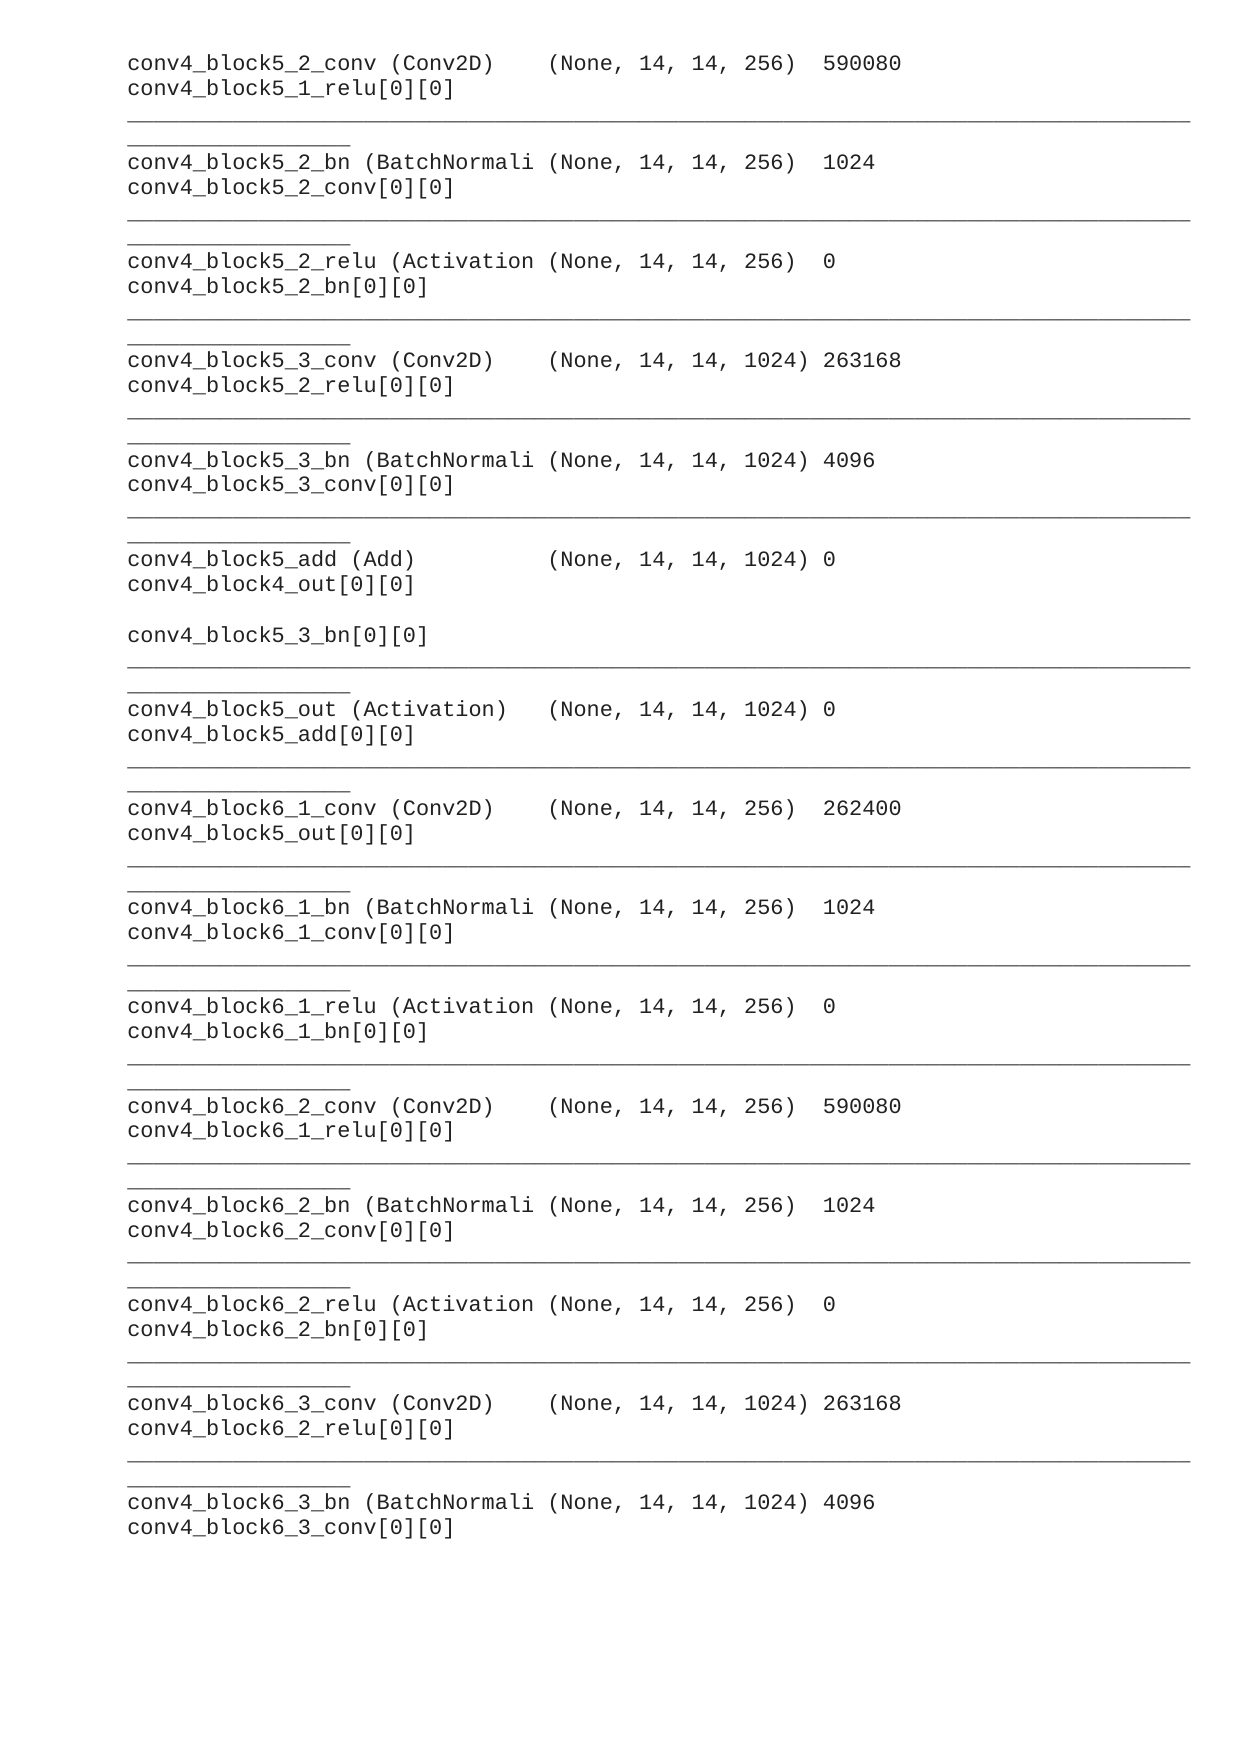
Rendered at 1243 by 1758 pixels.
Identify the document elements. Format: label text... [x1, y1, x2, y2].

text __________________________________________________________________________________________________ [350, 847, 1191, 897]
text conv4_block6_1_conv (Conv2D) (None, 14, 14, 256) 262400 conv4_block5_out[0][0] [127, 797, 1191, 847]
text __________________________________________________________________________________________________ [127, 649, 1191, 698]
text conv4_block5_3_conv (Conv2D) (None, 14, 14, 1024) 263168 conv4_block5_2_relu[0][0] [127, 349, 1191, 399]
text conv4_block6_1_relu (Activation (None, 14, 14, 256) 0 conv4_block6_1_bn[0][0] [429, 996, 1191, 1045]
text conv4_block5_add (Add) (None, 14, 14, 1024) 0 conv4_block4_out[0][0] [416, 548, 1191, 597]
text __________________________________________________________________________________________________ [350, 399, 1191, 449]
text conv4_block6_3_conv (Conv2D) (None, 14, 14, 1024) 263168 conv4_block6_2_relu[0][0] [127, 1392, 1191, 1442]
text __________________________________________________________________________________________________ [127, 1144, 1191, 1194]
text __________________________________________________________________________________________________ [127, 1244, 1191, 1293]
text __________________________________________________________________________________________________ [350, 1045, 1191, 1095]
text __________________________________________________________________________________________________ [350, 498, 1191, 548]
text conv4_block5_2_relu (Activation (None, 14, 14, 256) 0 conv4_block5_2_bn[0][0] [429, 250, 1191, 300]
text conv4_block5_3_bn (BatchNormali (None, 14, 14, 1024) 4096 conv4_block5_3_conv[0][0] [127, 449, 1191, 498]
text __________________________________________________________________________________________________ [350, 946, 1191, 996]
text conv4_block5_2_conv (Conv2D) (None, 14, 14, 256) 590080 conv4_block5_1_relu[0][0] [455, 52, 1191, 102]
text __________________________________________________________________________________________________ [350, 201, 1191, 250]
text conv4_block5_2_bn (BatchNormali (None, 14, 14, 256) 1024 conv4_block5_2_conv[0][0] [455, 151, 1191, 201]
text conv4_block6_2_bn (BatchNormali (None, 14, 14, 256) 1024 conv4_block6_2_conv[0][0] [455, 1194, 1191, 1244]
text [350, 102, 1191, 151]
text conv4_block6_2_conv (Conv2D) (None, 14, 14, 256) 590080 conv4_block6_1_relu[0][0] [455, 1095, 1191, 1144]
text conv4_block5_out (Activation) (None, 14, 14, 1024) 0 conv4_block5_add[0][0] [416, 698, 1191, 748]
text conv4_block6_1_bn (BatchNormali (None, 14, 14, 256) 1024 conv4_block6_1_conv[0][0] [455, 897, 1191, 946]
text __________________________________________________________________________________________________ [350, 300, 1191, 349]
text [350, 1442, 1191, 1492]
text __________________________________________________________________________________________________ [350, 748, 1191, 797]
text conv4_block6_2_relu (Activation (None, 14, 14, 256) 0 conv4_block6_2_bn[0][0] [429, 1293, 1191, 1343]
text conv4_block6_3_bn (BatchNormali (None, 14, 14, 1024) 4096 conv4_block6_3_conv[0][0] [455, 1492, 1191, 1541]
text __________________________________________________________________________________________________ [350, 1343, 1191, 1392]
text conv4_block5_3_bn[0][0] [127, 597, 1191, 649]
